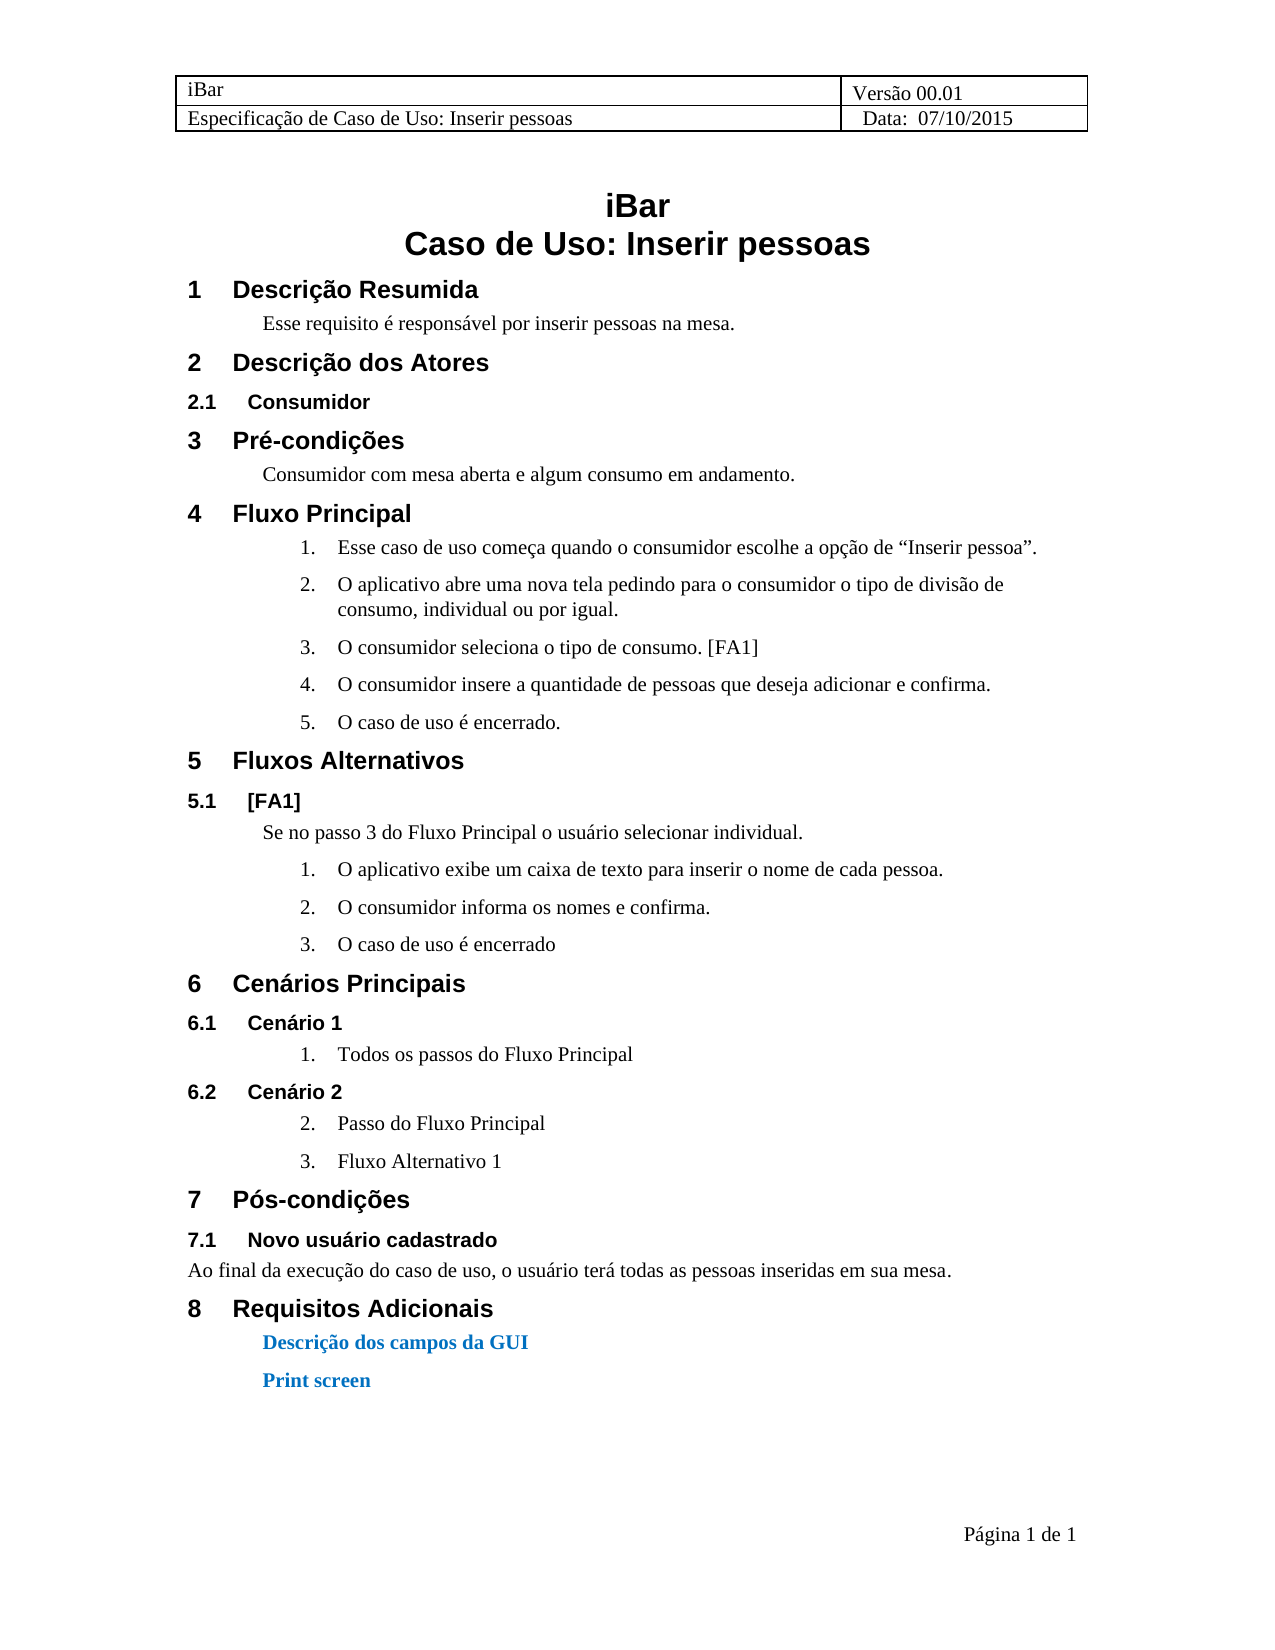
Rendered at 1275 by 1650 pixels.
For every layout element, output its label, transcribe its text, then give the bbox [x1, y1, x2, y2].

list O aplicativo exibe um caixa de texto para inserir o nome de cada pessoa. [300, 856, 1087, 881]
subtitle Cenário 2 [187, 1079, 1087, 1104]
list O consumidor seleciona o tipo de consumo. [FA1] [300, 634, 1087, 659]
subtitle Requisitos Adicionais [187, 1294, 1087, 1323]
list Fluxo Alternativo 1 [300, 1148, 1087, 1173]
list O caso de uso é encerrado. [300, 709, 1087, 734]
list O caso de uso é encerrado [300, 931, 1087, 956]
subtitle Consumidor [187, 389, 1087, 414]
list Todos os passos do Fluxo Principal [300, 1041, 1087, 1066]
text Consumidor com mesa aberta e algum consumo em andamento. [262, 461, 1087, 486]
list O consumidor informa os nomes e confirma. [300, 894, 1087, 919]
subtitle Pré-condições [187, 426, 1087, 455]
text Esse requisito é responsável por inserir pessoas na mesa. [262, 310, 1087, 335]
title iBar Caso de Uso: Inserir pessoas [187, 186, 1087, 263]
list O aplicativo abre uma nova tela pedindo para o consumidor o tipo de divisão de consumo, individual ou por igual. [300, 571, 1087, 621]
subtitle Fluxos Alternativos [187, 746, 1087, 775]
subtitle Pós-condições [187, 1185, 1087, 1214]
subtitle Novo usuário cadastrado [187, 1226, 1087, 1251]
list Esse caso de uso começa quando o consumidor escolhe a opção de “Inserir pessoa”. [300, 534, 1087, 559]
subtitle Descrição Resumida [187, 275, 1087, 304]
text Print screen [262, 1367, 1087, 1392]
subtitle Descrição dos Atores [187, 348, 1087, 376]
text Descrição dos campos da GUI [262, 1329, 1087, 1354]
subtitle Fluxo Principal [187, 499, 1087, 528]
subtitle [FA1] [187, 788, 1087, 813]
text Ao final da execução do caso de uso, o usuário terá todas as pessoas inseridas em sua mesa. [187, 1258, 1087, 1282]
list O consumidor insere a quantidade de pessoas que deseja adicionar e confirma. [300, 671, 1087, 696]
subtitle Cenários Principais [187, 969, 1087, 998]
text Se no passo 3 do Fluxo Principal o usuário selecionar individual. [262, 819, 1087, 844]
subtitle Cenário 1 [187, 1010, 1087, 1035]
list Passo do Fluxo Principal [300, 1110, 1087, 1135]
